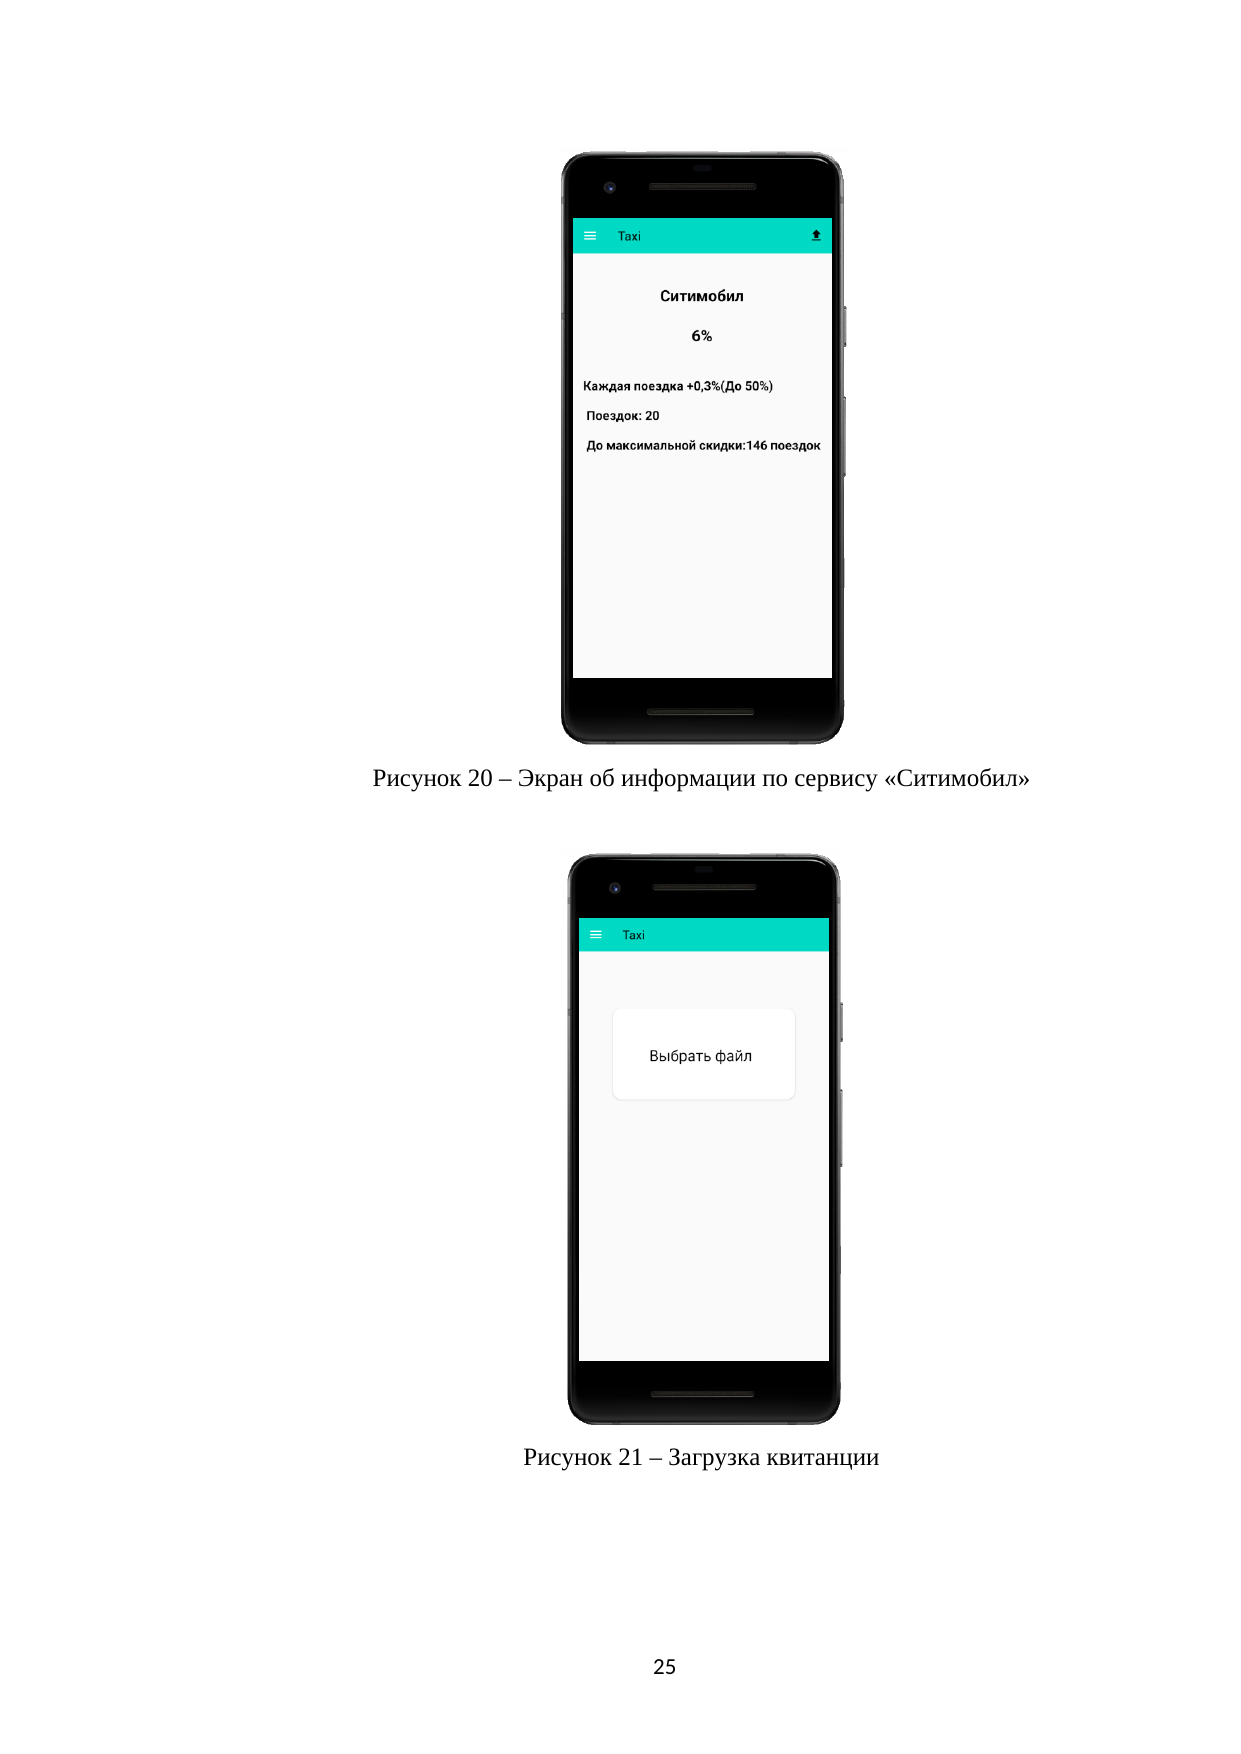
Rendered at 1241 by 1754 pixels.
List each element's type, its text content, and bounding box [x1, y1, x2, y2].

text Рисунок 21 – Загрузка квитанции [177, 1442, 1152, 1471]
picture [557, 849, 845, 1429]
picture [554, 147, 849, 749]
text Рисунок 20 – Экран об информации по сервису «Ситимобил» [177, 763, 1152, 792]
